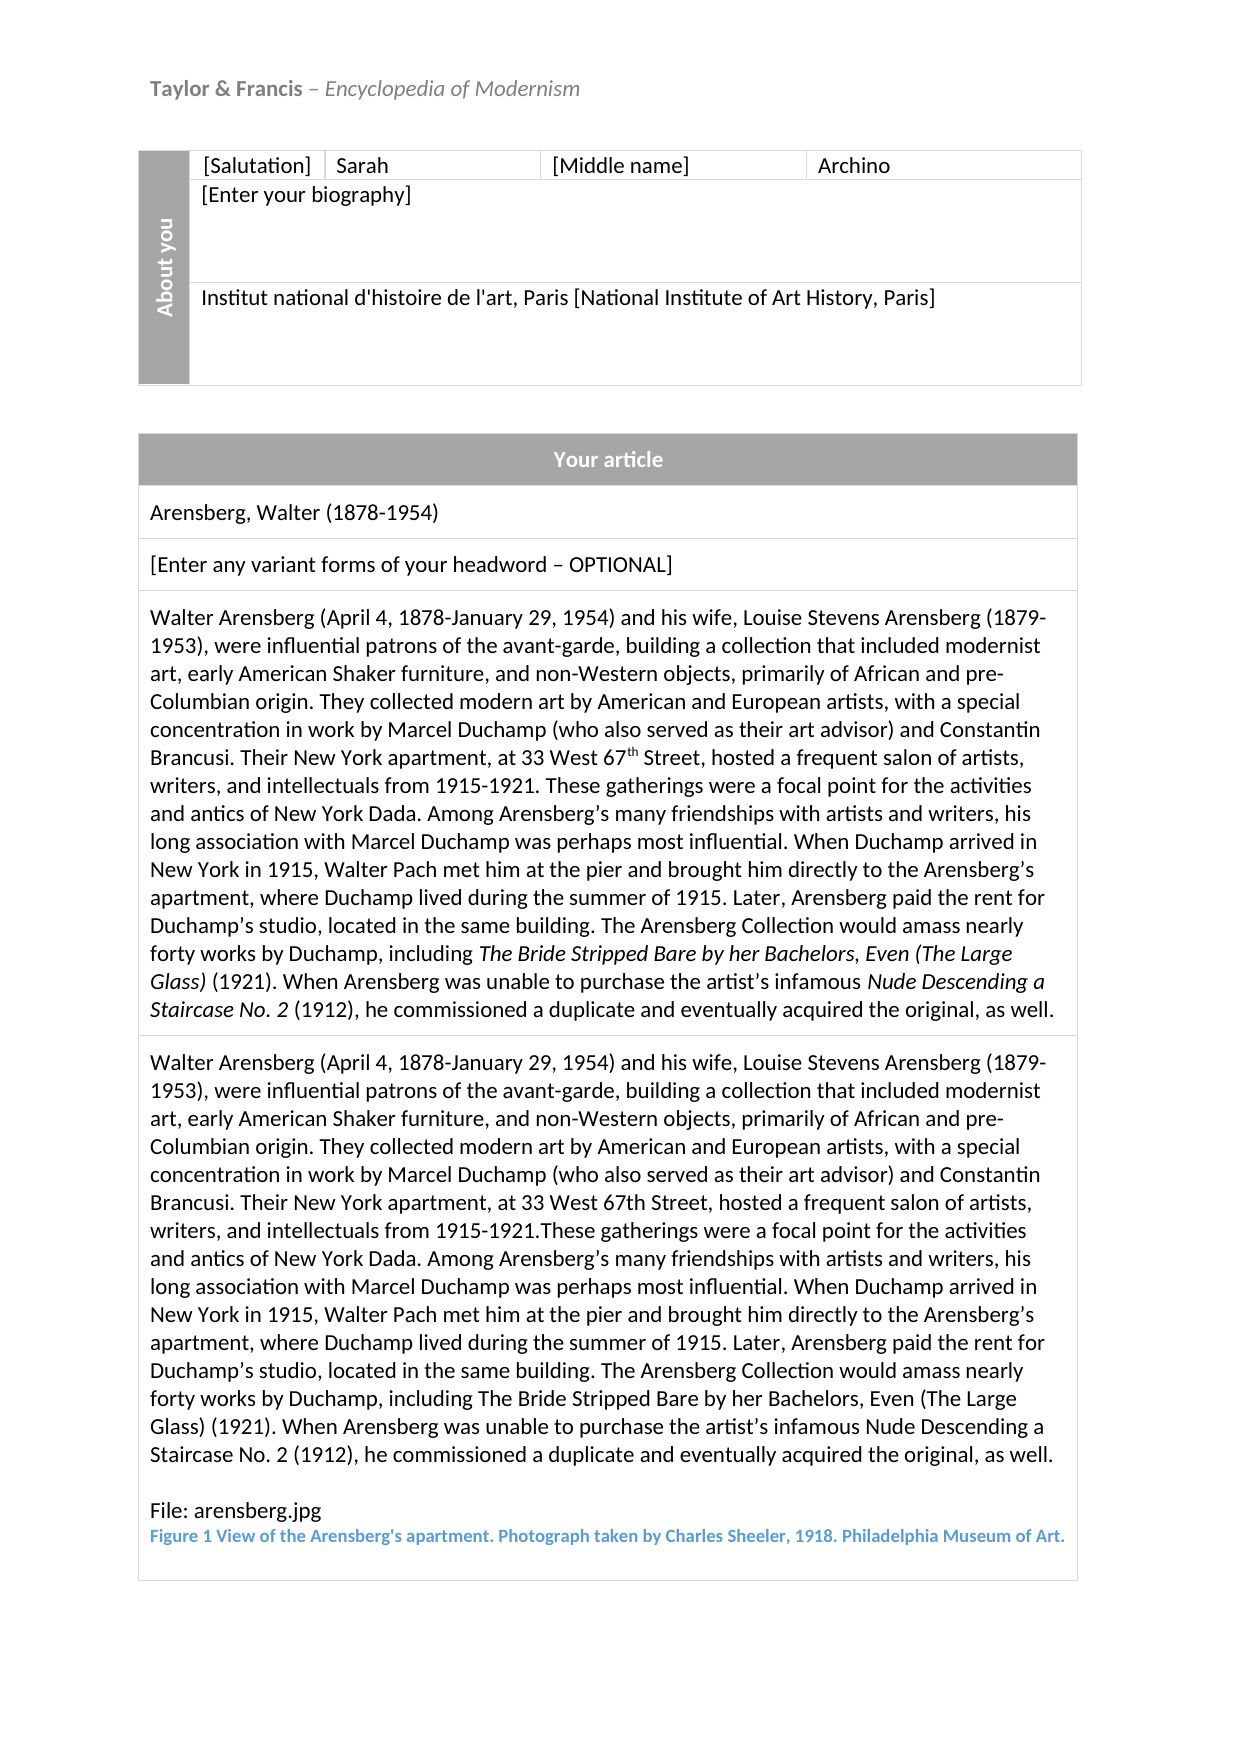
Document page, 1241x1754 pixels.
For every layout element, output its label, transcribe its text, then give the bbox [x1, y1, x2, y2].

table_header Your article [139, 434, 1077, 485]
table_header About you [139, 151, 189, 384]
table_cell Arensberg, Walter (1878-1954) [139, 486, 1077, 538]
table_cell Walter Arensberg (April 4, 1878-January 29, 1954) and his wife, Louise Stevens Arensberg (1879-1953), were influential patrons of the avant-garde, building a collection that included modernist art, early American Shaker furniture, and non-Western objects, primarily of African and pre-Columbian origin. They collected modern art by American and European artists, with a special concentration in work by Marcel Duchamp (who also served as their art advisor) and Constantin Brancusi. Their New York apartment, at 33 West 67th Street, hosted a frequent salon of artists, writers, and intellectuals from 1915-1921. These gatherings were a focal point for the activities and antics of New York Dada. Among Arensberg’s many friendships with artists and writers, his long association with Marcel Duchamp was perhaps most influential. When Duchamp arrived in New York in 1915, Walter Pach met him at the pier and brought him directly to the Arensberg’s apartment, where Duchamp lived during the summer of 1915. Later, Arensberg paid the rent for Duchamp’s studio, located in the same building. The Arensberg Collection would amass nearly forty works by Duchamp, including The Bride Stripped Bare by her Bachelors, Even (The Large Glass) (1921). When Arensberg was unable to purchase the artist’s infamous Nude Descending a Staircase No. 2 (1912), he commissioned a duplicate and eventually acquired the original, as well. [139, 591, 1077, 1035]
